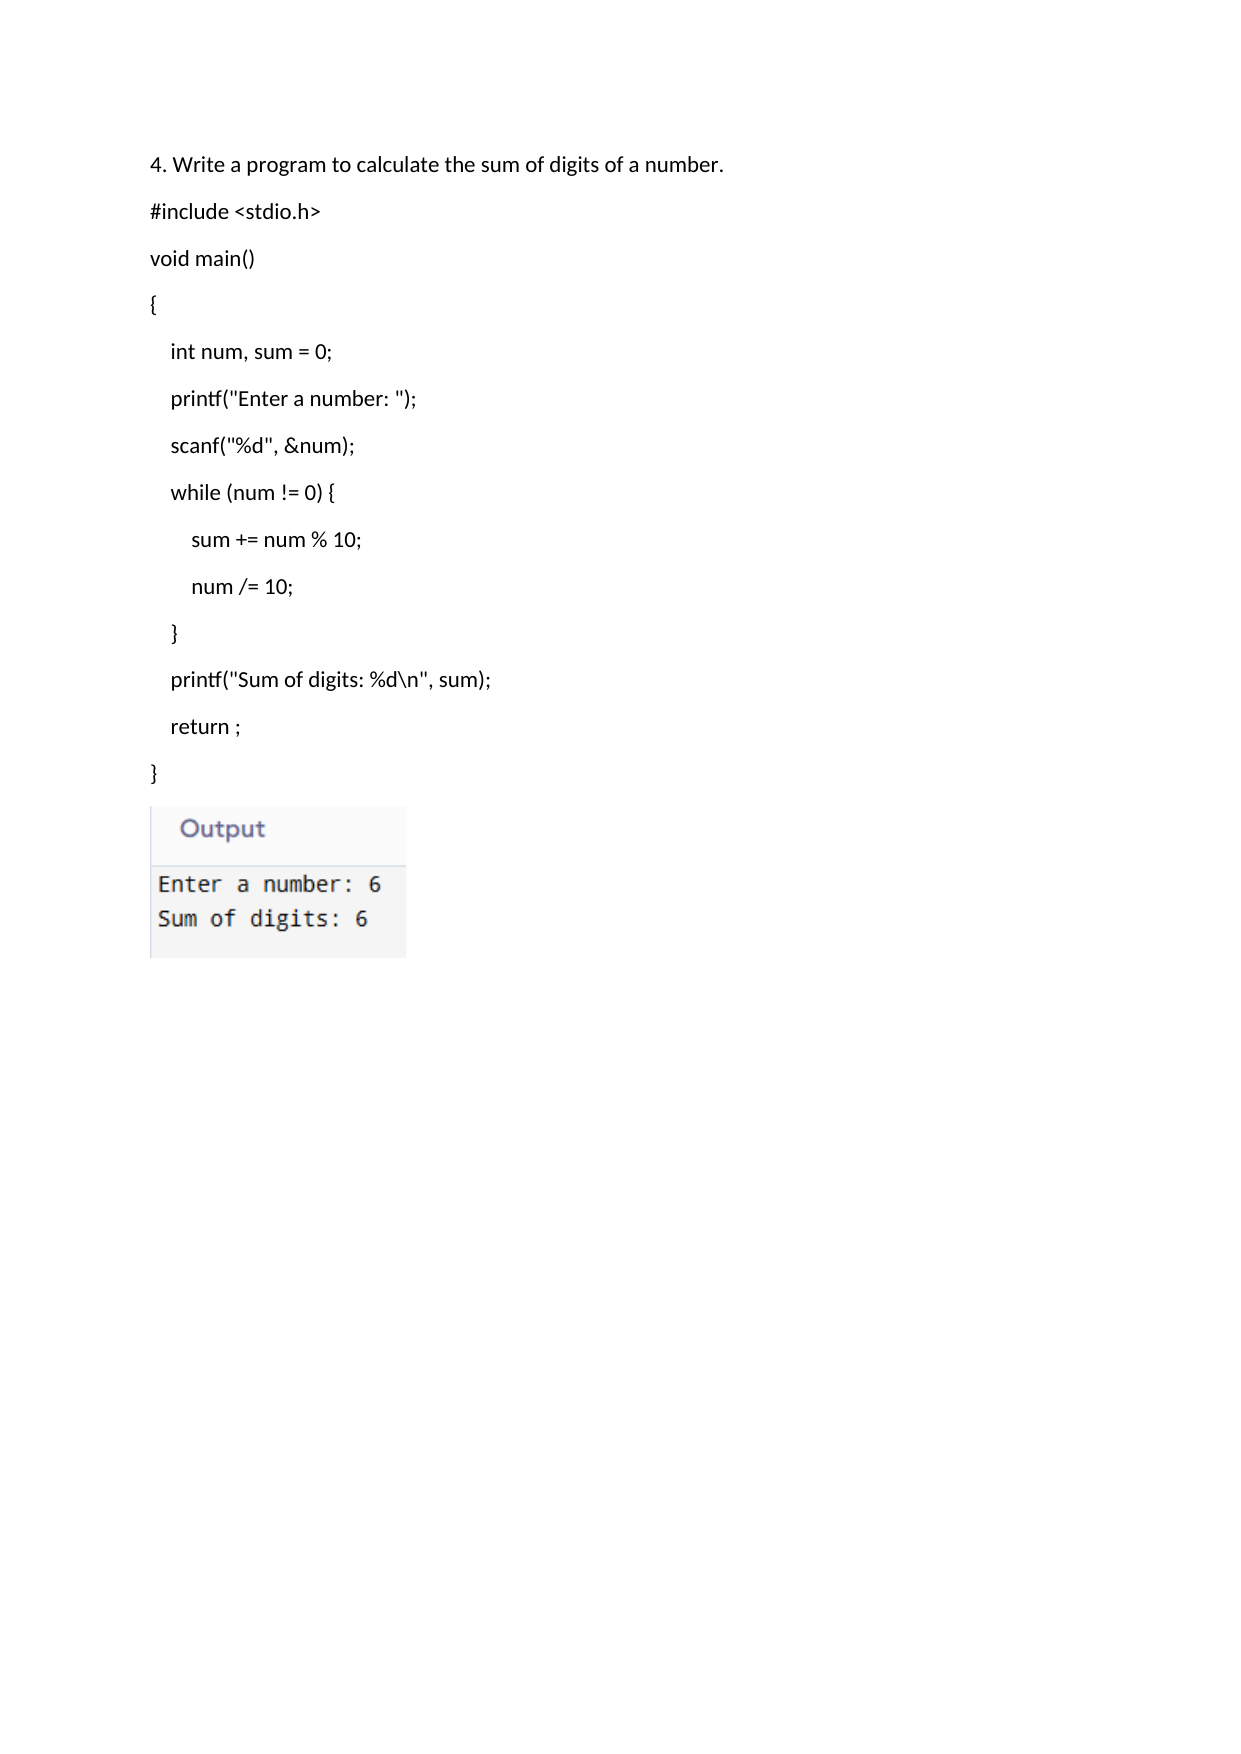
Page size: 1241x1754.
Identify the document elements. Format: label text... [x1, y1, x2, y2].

text while (num != 0) { [150, 478, 1090, 506]
picture [150, 806, 407, 958]
text return ; [150, 712, 1090, 741]
text void main() [150, 244, 1090, 272]
text int num, sum = 0; [150, 337, 1090, 366]
text { [150, 291, 1090, 319]
text #include <stdio.h> [150, 197, 1090, 225]
text sum += num % 10; [150, 525, 1090, 553]
text printf("Sum of digits: %d\n", sum); [150, 666, 1090, 694]
text scanf("%d", &num); [150, 431, 1090, 459]
text } [150, 759, 1090, 787]
text } [150, 619, 1090, 647]
text 4. Write a program to calculate the sum of digits of a number. [150, 150, 1090, 178]
text printf("Enter a number: "); [150, 384, 1090, 412]
text num /= 10; [150, 572, 1090, 600]
